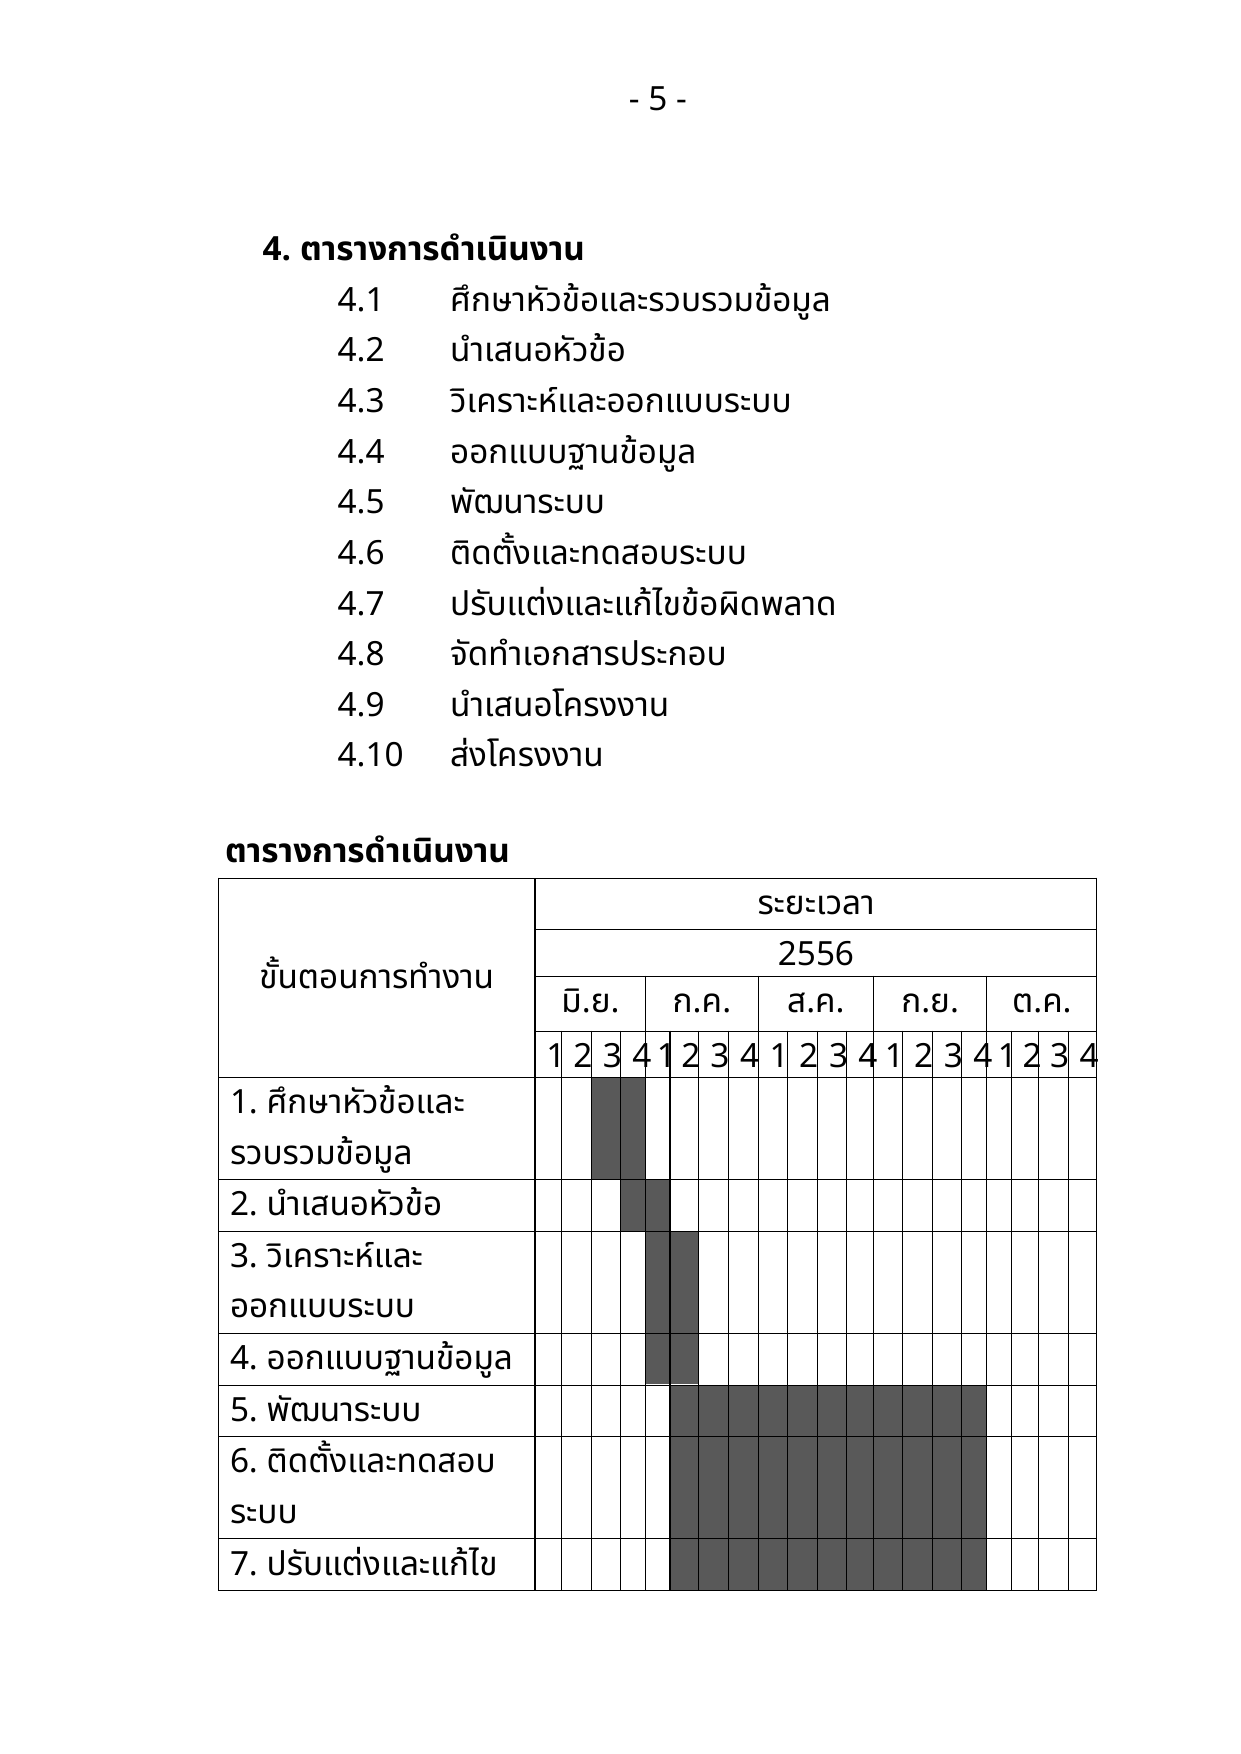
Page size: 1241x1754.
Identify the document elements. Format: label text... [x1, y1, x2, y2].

table_cell [1012, 1180, 1038, 1231]
table_cell [788, 1539, 817, 1590]
table_cell [987, 1437, 1011, 1538]
table_cell [1012, 1078, 1038, 1179]
table_cell [788, 1334, 817, 1384]
table_cell [987, 1078, 1011, 1179]
table_cell [592, 1232, 620, 1333]
table_cell [1039, 1386, 1068, 1436]
table_cell 1 [874, 1032, 902, 1077]
table_cell [962, 1232, 986, 1333]
table_cell [1069, 1334, 1096, 1384]
table_cell [933, 1180, 961, 1231]
table_cell [1069, 1386, 1096, 1436]
table_cell [671, 1437, 698, 1538]
table_cell [903, 1232, 932, 1333]
table_cell [671, 1078, 698, 1179]
table_cell [759, 1539, 787, 1590]
table_cell [788, 1386, 817, 1436]
table_cell [536, 1437, 561, 1538]
table_cell 1 [536, 1032, 561, 1077]
table_cell [987, 1232, 1011, 1333]
table_cell [646, 1539, 669, 1590]
table_cell [1069, 1437, 1096, 1538]
table_cell 4 [847, 1032, 873, 1077]
table_cell 2 [671, 1032, 698, 1077]
table_cell [671, 1334, 698, 1384]
table_cell [933, 1334, 961, 1384]
table_cell [903, 1334, 932, 1384]
table_cell [621, 1232, 645, 1333]
table_cell [847, 1437, 873, 1538]
table_cell [874, 1437, 902, 1538]
table_cell [562, 1386, 591, 1436]
table_cell [536, 1386, 561, 1436]
table_cell [818, 1386, 846, 1436]
table_cell [699, 1232, 728, 1333]
text ตารางการดำเนินงาน [225, 827, 1090, 878]
table_cell [729, 1437, 758, 1538]
table_cell [818, 1334, 846, 1384]
table_cell [592, 1078, 620, 1179]
table_cell [699, 1437, 728, 1538]
table_cell [818, 1180, 846, 1231]
table_cell [847, 1386, 873, 1436]
table_cell 3 [933, 1032, 961, 1077]
table_cell [1039, 1539, 1068, 1590]
table_cell [562, 1232, 591, 1333]
table_cell [933, 1078, 961, 1179]
table_cell [818, 1078, 846, 1179]
table_cell [1039, 1437, 1068, 1538]
table_cell 3. วิเคราะห์และออกแบบระบบ [219, 1232, 534, 1333]
table_cell [1012, 1334, 1038, 1384]
table_cell [903, 1437, 932, 1538]
table_cell [729, 1180, 758, 1231]
list ตารางการดำเนินงาน [262, 225, 1090, 276]
table_cell [1012, 1539, 1038, 1590]
table_cell 2 [788, 1032, 817, 1077]
table_cell [562, 1078, 591, 1179]
table_cell [699, 1539, 728, 1590]
table_cell [788, 1232, 817, 1333]
table_cell [592, 1180, 620, 1231]
table_cell [933, 1386, 961, 1436]
table_cell ก.ค. [646, 977, 758, 1031]
table_cell [874, 1539, 902, 1590]
table_cell [536, 1078, 561, 1179]
table_cell [847, 1078, 873, 1179]
table_cell [621, 1539, 645, 1590]
table_cell [847, 1334, 873, 1384]
table_cell [1012, 1232, 1038, 1333]
table_cell [962, 1437, 986, 1538]
table_cell [671, 1386, 698, 1436]
table_cell [933, 1437, 961, 1538]
table_cell 2 [903, 1032, 932, 1077]
table_cell [1012, 1386, 1038, 1436]
table_cell [729, 1386, 758, 1436]
table_cell 3 [699, 1032, 728, 1077]
table_cell [933, 1539, 961, 1590]
list ปรับแต่งและแก้ไขข้อผิดพลาด [337, 579, 1090, 630]
table_cell [699, 1386, 728, 1436]
table_cell [759, 1334, 787, 1384]
table_cell [592, 1386, 620, 1436]
list นำเสนอโครงงาน [337, 681, 1090, 731]
table_cell [903, 1180, 932, 1231]
table_cell [1069, 1180, 1096, 1231]
table_cell [903, 1539, 932, 1590]
table_cell [536, 1539, 561, 1590]
table_cell [671, 1180, 698, 1231]
table_cell [729, 1232, 758, 1333]
list ติดตั้งและทดสอบระบบ [337, 529, 1090, 579]
table_cell ต.ค. [987, 977, 1096, 1031]
table_cell [759, 1180, 787, 1231]
table_cell 6. ติดตั้งและทดสอบระบบ [219, 1437, 534, 1538]
table_cell [1039, 1180, 1068, 1231]
table_cell 4 [1069, 1032, 1096, 1077]
table_cell [1069, 1539, 1096, 1590]
table_cell [562, 1539, 591, 1590]
table_cell [847, 1180, 873, 1231]
table_cell [729, 1078, 758, 1179]
list วิเคราะห์และออกแบบระบบ [337, 377, 1090, 427]
table_cell 2 [1012, 1032, 1038, 1077]
table_cell [903, 1078, 932, 1179]
table_cell [903, 1386, 932, 1436]
table_cell [729, 1539, 758, 1590]
table_cell [788, 1180, 817, 1231]
table_cell [646, 1180, 669, 1231]
list นำเสนอหัวข้อ [337, 326, 1090, 377]
table_cell [1069, 1078, 1096, 1179]
table_cell [788, 1078, 817, 1179]
list จัดทำเอกสารประกอบ [337, 630, 1090, 681]
table_cell [621, 1437, 645, 1538]
table_cell 2556 [536, 930, 1096, 976]
table_header ขั้นตอนการทำงาน [219, 879, 534, 1077]
table_cell [759, 1078, 787, 1179]
list ศึกษาหัวข้อและรวบรวมข้อมูล [337, 276, 1090, 326]
table_cell [987, 1180, 1011, 1231]
table_cell [962, 1386, 986, 1436]
table_cell ก.ย. [874, 977, 986, 1031]
table_cell [874, 1334, 902, 1384]
table_cell [592, 1539, 620, 1590]
table_cell 1. ศึกษาหัวข้อและรวบรวมข้อมูล [219, 1078, 534, 1179]
table_cell 1 [759, 1032, 787, 1077]
table_cell [621, 1180, 645, 1231]
table_cell 2. นำเสนอหัวข้อ [219, 1180, 534, 1231]
table_cell 2 [562, 1032, 591, 1077]
table_cell [874, 1386, 902, 1436]
table_cell [592, 1437, 620, 1538]
table_cell [987, 1334, 1011, 1384]
table_cell [847, 1232, 873, 1333]
table_cell 1 [987, 1032, 1011, 1077]
table_cell [536, 1334, 561, 1384]
table_cell [818, 1437, 846, 1538]
table_cell [987, 1539, 1011, 1590]
table_cell [671, 1232, 698, 1333]
table_cell [962, 1334, 986, 1384]
table_cell [646, 1078, 669, 1179]
table_cell [699, 1078, 728, 1179]
table_cell [933, 1232, 961, 1333]
table_cell [1069, 1232, 1096, 1333]
list ส่งโครงงาน [337, 731, 1090, 782]
table_cell [562, 1437, 591, 1538]
table_cell ส.ค. [759, 977, 873, 1031]
table_header ระยะเวลา [536, 879, 1096, 929]
table_cell [646, 1386, 669, 1436]
table_cell [759, 1232, 787, 1333]
table_cell [818, 1232, 846, 1333]
table_cell [1039, 1232, 1068, 1333]
table_cell [874, 1078, 902, 1179]
table_cell [562, 1334, 591, 1384]
table_cell [874, 1232, 902, 1333]
table_cell [962, 1078, 986, 1179]
table_cell [788, 1437, 817, 1538]
table_cell [818, 1539, 846, 1590]
table_cell [987, 1386, 1011, 1436]
table_cell [699, 1180, 728, 1231]
table_cell [1039, 1334, 1068, 1384]
table_cell [592, 1334, 620, 1384]
table_cell [646, 1437, 669, 1538]
list พัฒนาระบบ [337, 478, 1090, 529]
table_cell 1 [646, 1032, 669, 1077]
table_cell 4 [729, 1032, 758, 1077]
table_cell [1012, 1437, 1038, 1538]
table_cell [646, 1334, 669, 1384]
table_cell [759, 1386, 787, 1436]
table_cell [646, 1232, 669, 1333]
table_cell [759, 1437, 787, 1538]
table_cell 4 [621, 1032, 645, 1077]
table_cell [962, 1539, 986, 1590]
table_cell 5. พัฒนาระบบ [219, 1386, 534, 1436]
table_cell [671, 1539, 698, 1590]
table_cell [962, 1180, 986, 1231]
table_cell [847, 1539, 873, 1590]
table_cell มิ.ย. [536, 977, 645, 1031]
table_cell 4 [962, 1032, 986, 1077]
table_cell [562, 1180, 591, 1231]
table_cell [874, 1180, 902, 1231]
table_cell [621, 1386, 645, 1436]
table_cell 3 [818, 1032, 846, 1077]
table_cell 3 [1039, 1032, 1068, 1077]
table_cell 3 [592, 1032, 620, 1077]
table_cell [1039, 1078, 1068, 1179]
table_cell 7. ปรับแต่งและแก้ไขข้อผิดพลาด [219, 1539, 534, 1590]
table_cell [621, 1334, 645, 1384]
table_cell [699, 1334, 728, 1384]
table_cell [536, 1180, 561, 1231]
table_cell 4. ออกแบบฐานข้อมูล [219, 1334, 534, 1384]
table_cell [621, 1078, 645, 1179]
table_cell [729, 1334, 758, 1384]
table_cell [536, 1232, 561, 1333]
list ออกแบบฐานข้อมูล [337, 427, 1090, 478]
